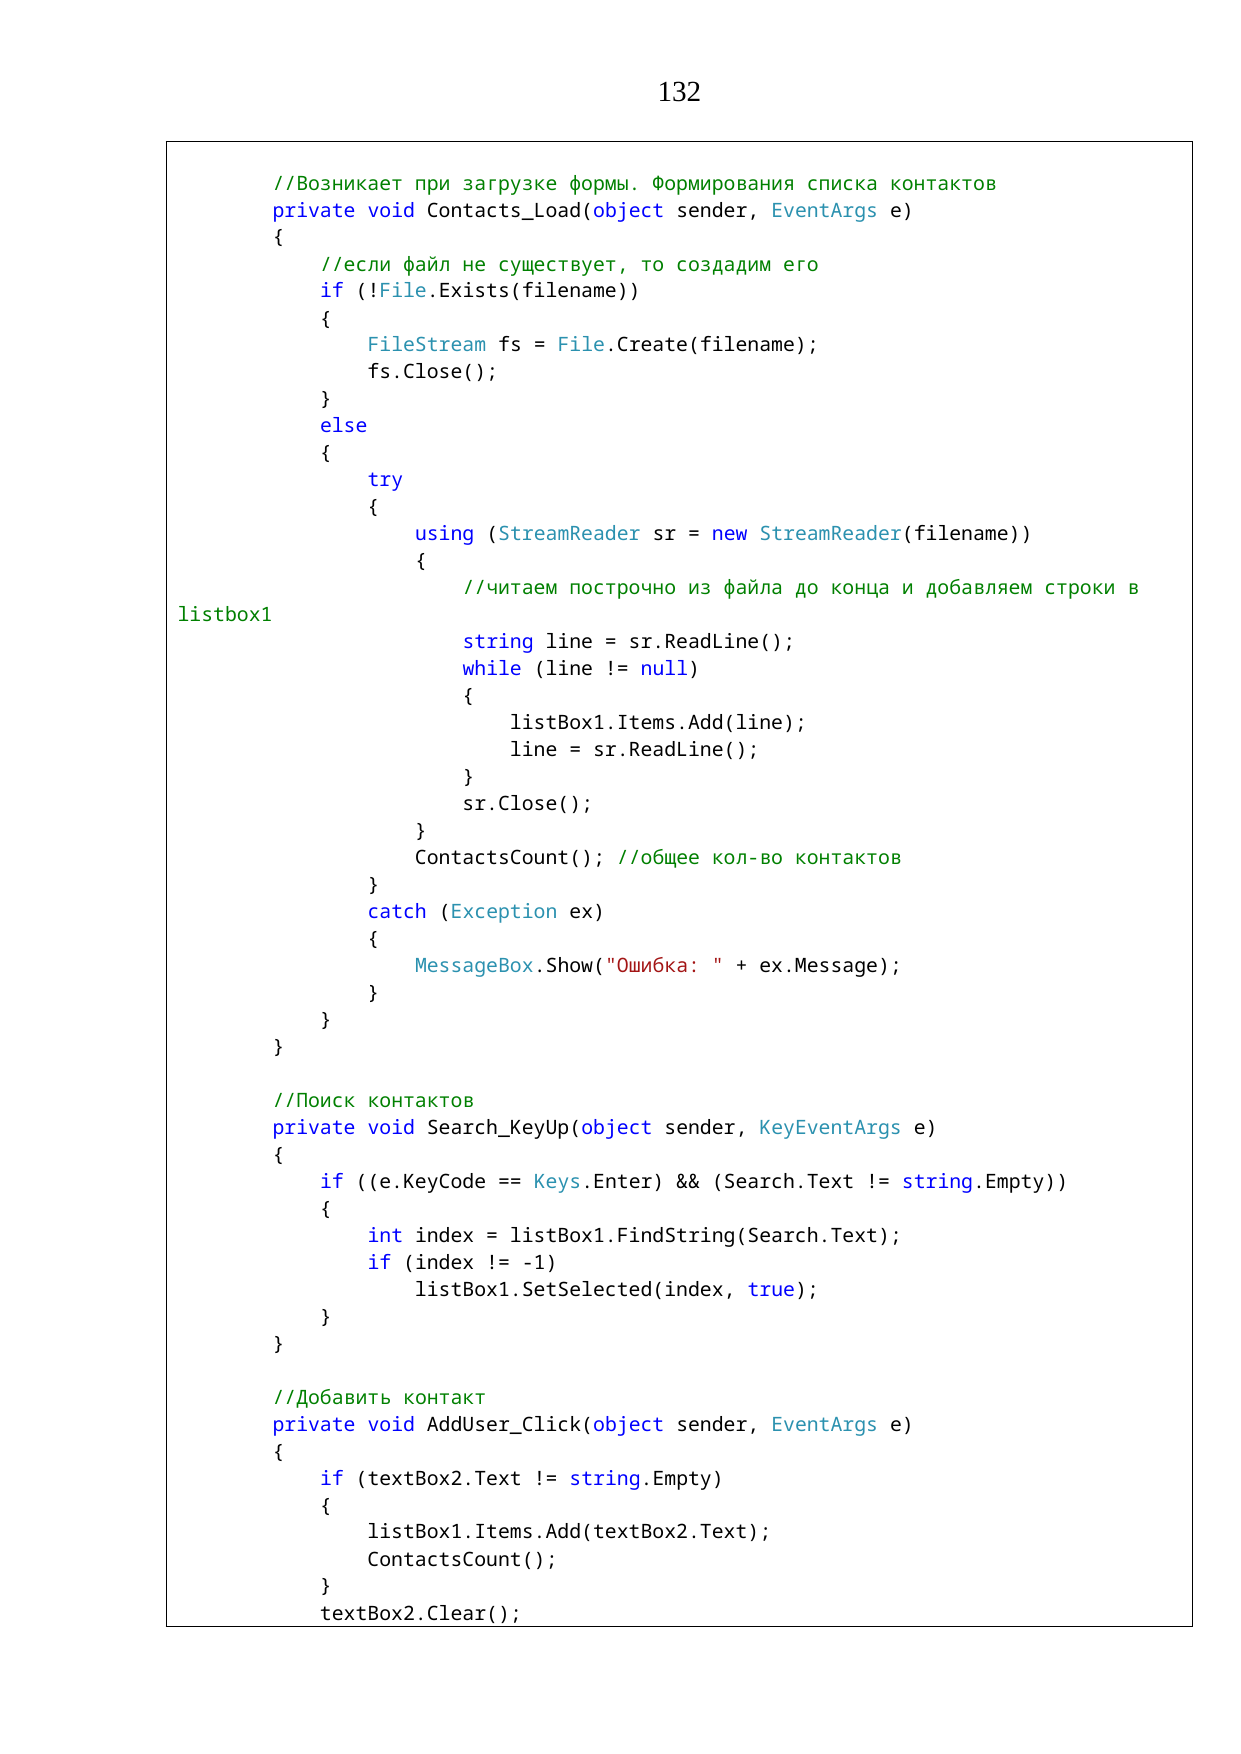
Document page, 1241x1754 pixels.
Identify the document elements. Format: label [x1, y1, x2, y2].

table_header [167, 142, 1192, 1626]
